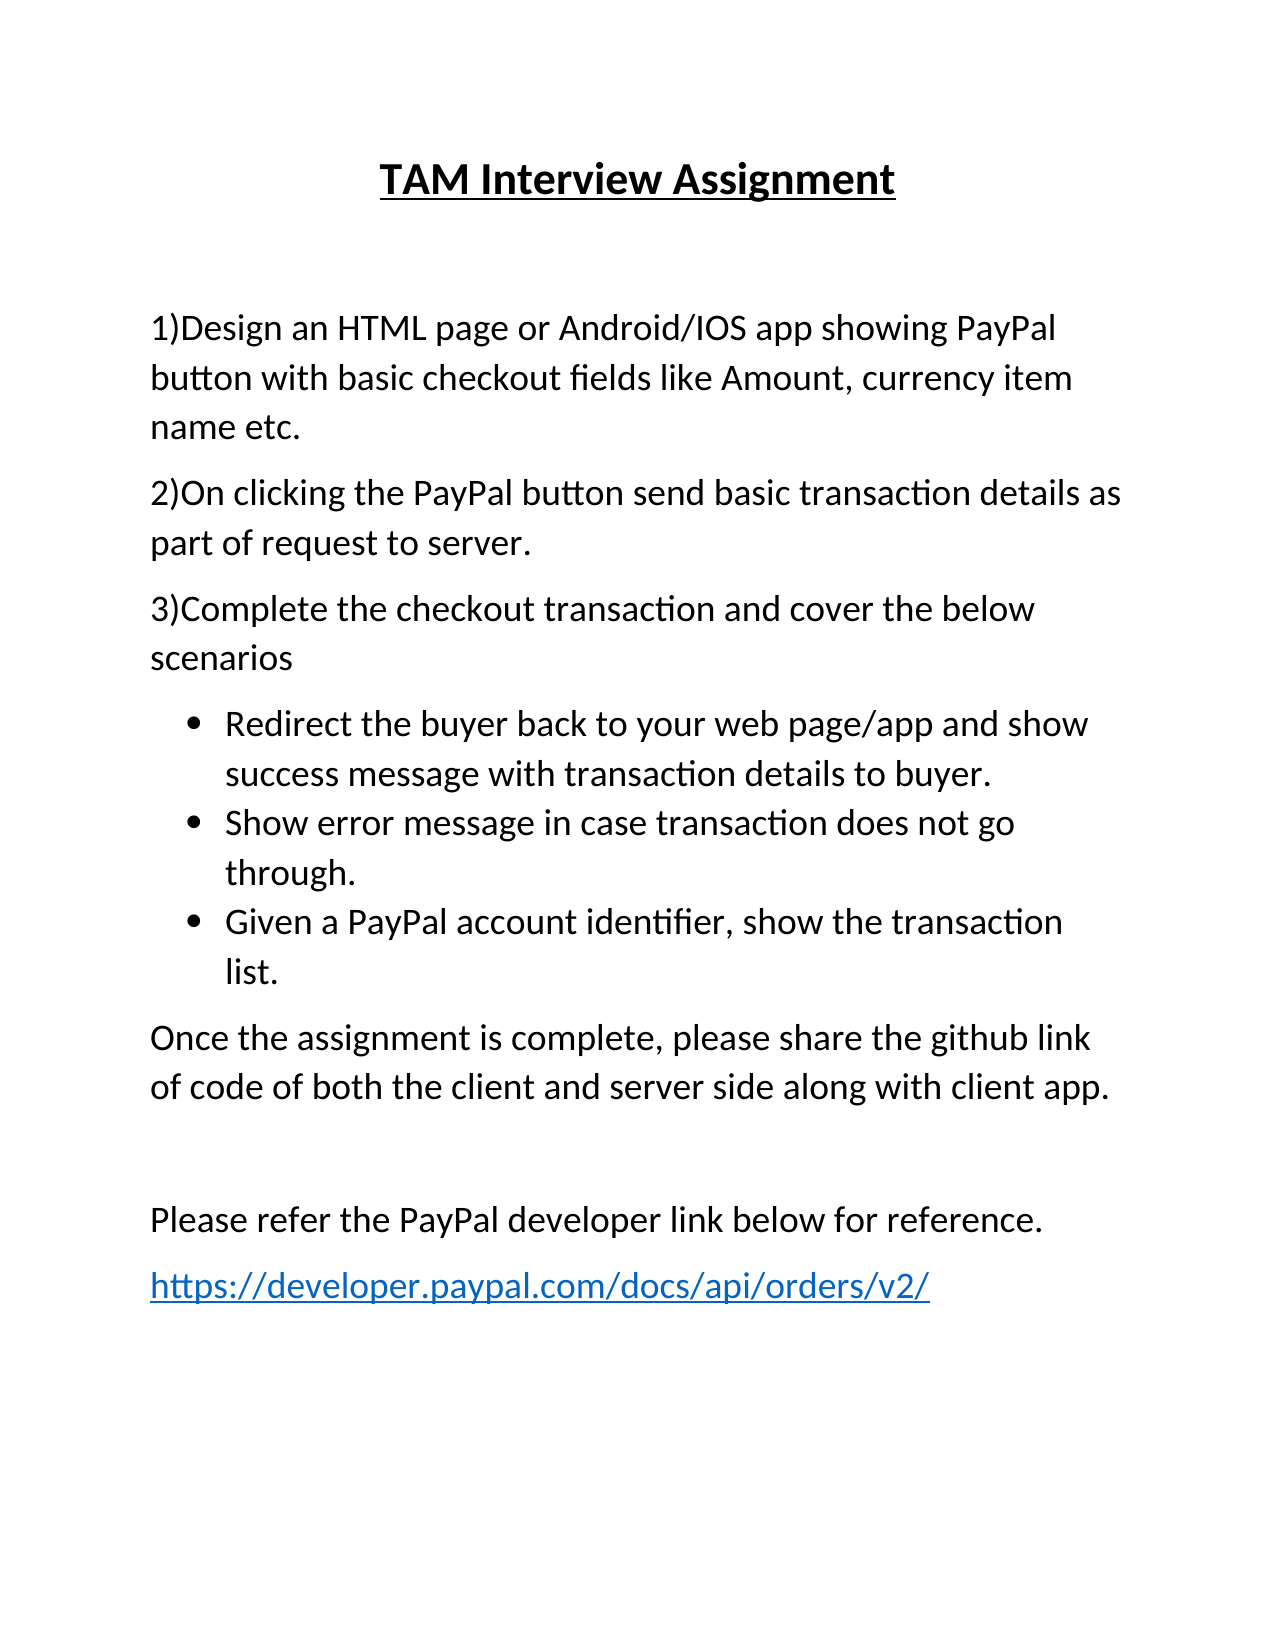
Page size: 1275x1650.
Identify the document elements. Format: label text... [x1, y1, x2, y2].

text 2)On clicking the PayPal button send basic transaction details as part of request to server. [150, 469, 1125, 564]
list Show error message in case transaction does not go through. [187, 799, 1125, 894]
text Once the assignment is complete, please share the github link of code of both the client and server side along with client app. [150, 1014, 1125, 1109]
text TAM Interview Assignment [150, 150, 1125, 206]
text 3)Complete the checkout transaction and cover the below scenarios [150, 585, 1125, 680]
list Given a PayPal account identifier, show the transaction list. [187, 898, 1125, 993]
list Redirect the buyer back to your web page/app and show success message with transaction details to buyer. [187, 700, 1125, 796]
text https://developer.paypal.com/docs/api/orders/v2/ [150, 1262, 1125, 1308]
text 1)Design an HTML page or Android/IOS app showing PayPal button with basic checkout fields like Amount, currency item name etc. [150, 304, 1125, 449]
text Please refer the PayPal developer link below for reference. [150, 1196, 1125, 1241]
